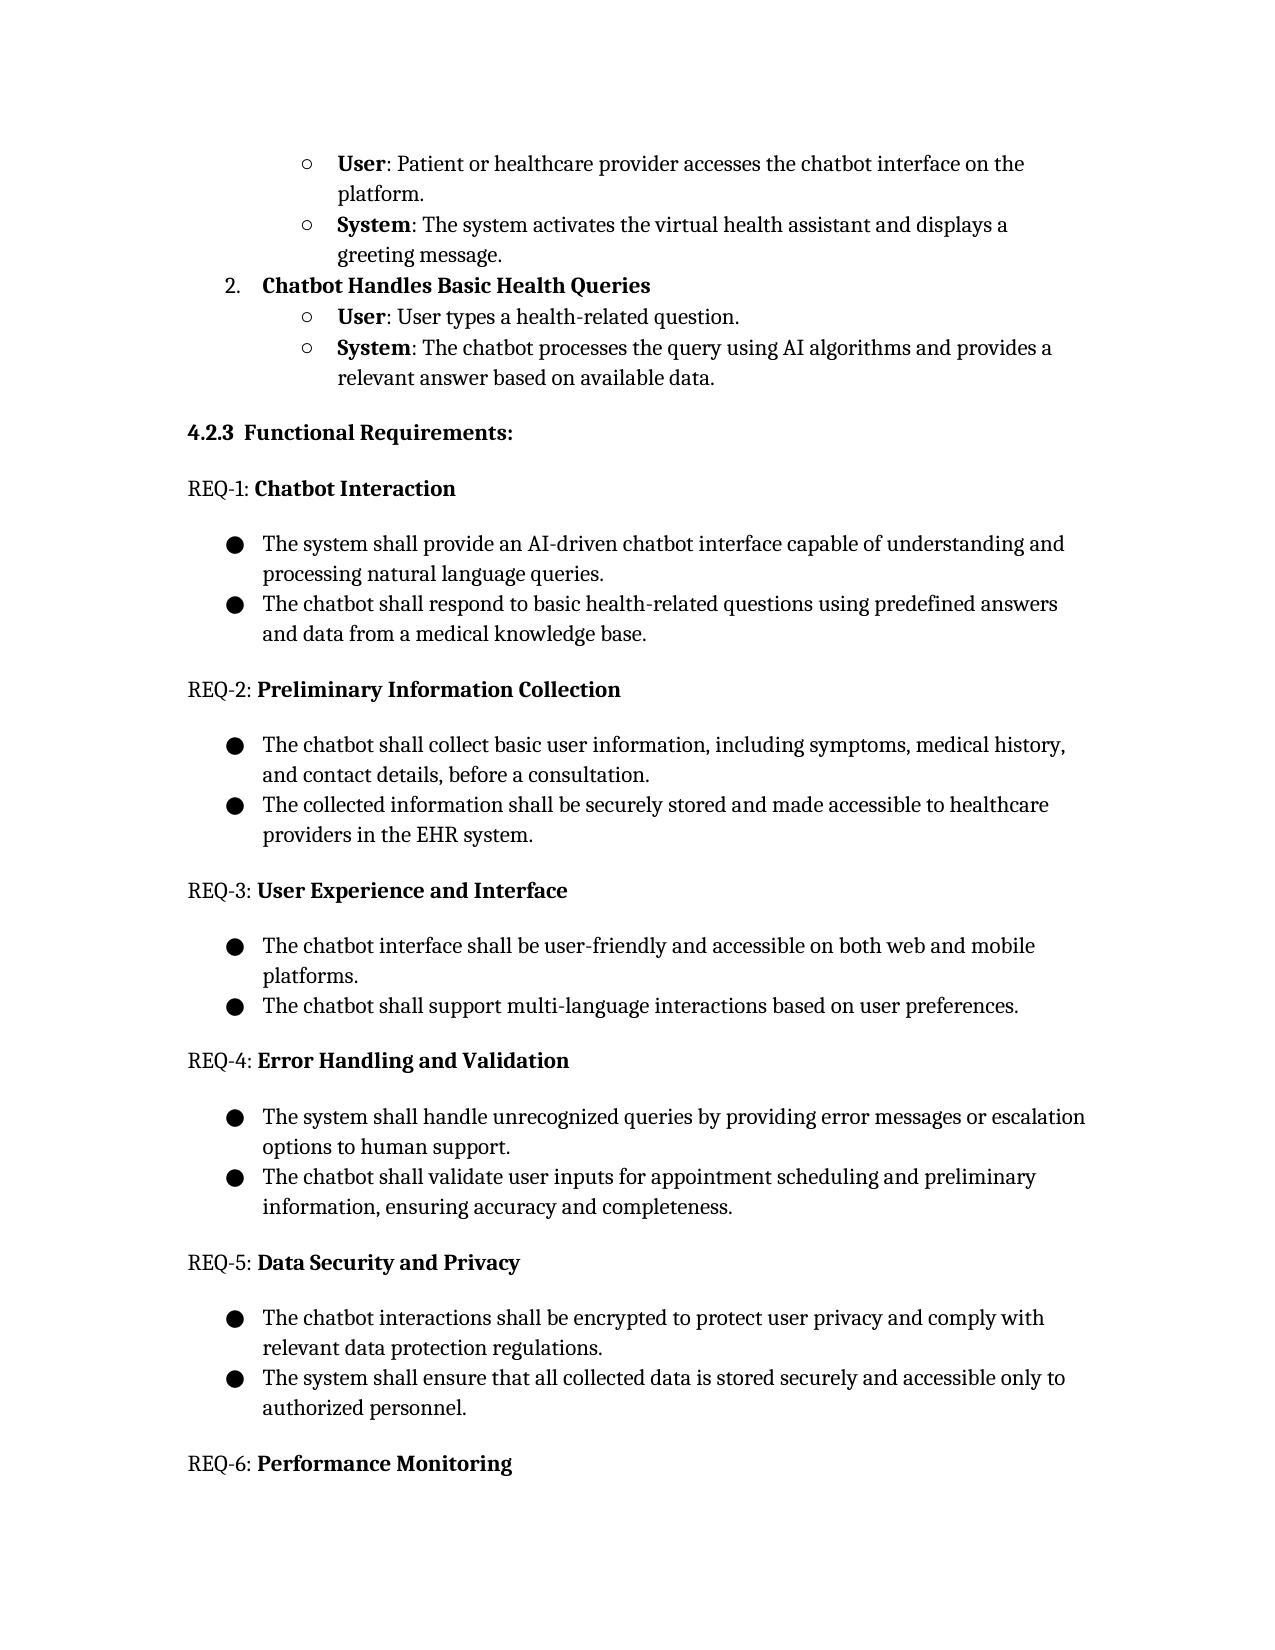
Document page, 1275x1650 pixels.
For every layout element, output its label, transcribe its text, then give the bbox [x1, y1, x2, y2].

list The chatbot interactions shall be encrypted to protect user privacy and comply with relevant data protection regulations. [225, 1304, 1087, 1361]
list The system shall provide an AI-driven chatbot interface capable of understanding and processing natural language queries. [225, 531, 1087, 587]
text REQ-6: Performance Monitoring [187, 1450, 1087, 1477]
list The chatbot shall collect basic user information, including symptoms, medical history, and contact details, before a consultation. [225, 732, 1087, 788]
text REQ-3: User Experience and Interface [187, 877, 1087, 904]
text 4.2.3 Functional Requirements: [187, 420, 1087, 447]
text REQ-1: Chatbot Interaction [187, 475, 1087, 502]
list User: User types a health-related question. [300, 303, 1087, 330]
list User: Patient or healthcare provider accesses the chatbot interface on the platform. [300, 150, 1087, 207]
list The chatbot interface shall be user-friendly and accessible on both web and mobile platforms. [225, 933, 1087, 989]
text REQ-4: Error Handling and Validation [187, 1048, 1087, 1075]
list The system shall ensure that all collected data is stored securely and accessible only to authorized personnel. [225, 1365, 1087, 1422]
list The chatbot shall support multi-language interactions based on user preferences. [225, 993, 1087, 1019]
text REQ-5: Data Security and Privacy [187, 1249, 1087, 1276]
list System: The chatbot processes the query using AI algorithms and provides a relevant answer based on available data. [300, 334, 1087, 391]
list The collected information shall be securely stored and made accessible to healthcare providers in the EHR system. [225, 792, 1087, 849]
list The chatbot shall respond to basic health-related questions using predefined answers and data from a medical knowledge base. [225, 591, 1087, 648]
text REQ-2: Preliminary Information Collection [187, 676, 1087, 703]
list System: The system activates the virtual health assistant and displays a greeting message. [300, 211, 1087, 269]
list The system shall handle unrecognized queries by providing error messages or escalation options to human support. [225, 1103, 1087, 1160]
list Chatbot Handles Basic Health Queries [225, 272, 1087, 299]
list The chatbot shall validate user inputs for appointment scheduling and preliminary information, ensuring accuracy and completeness. [225, 1164, 1087, 1221]
